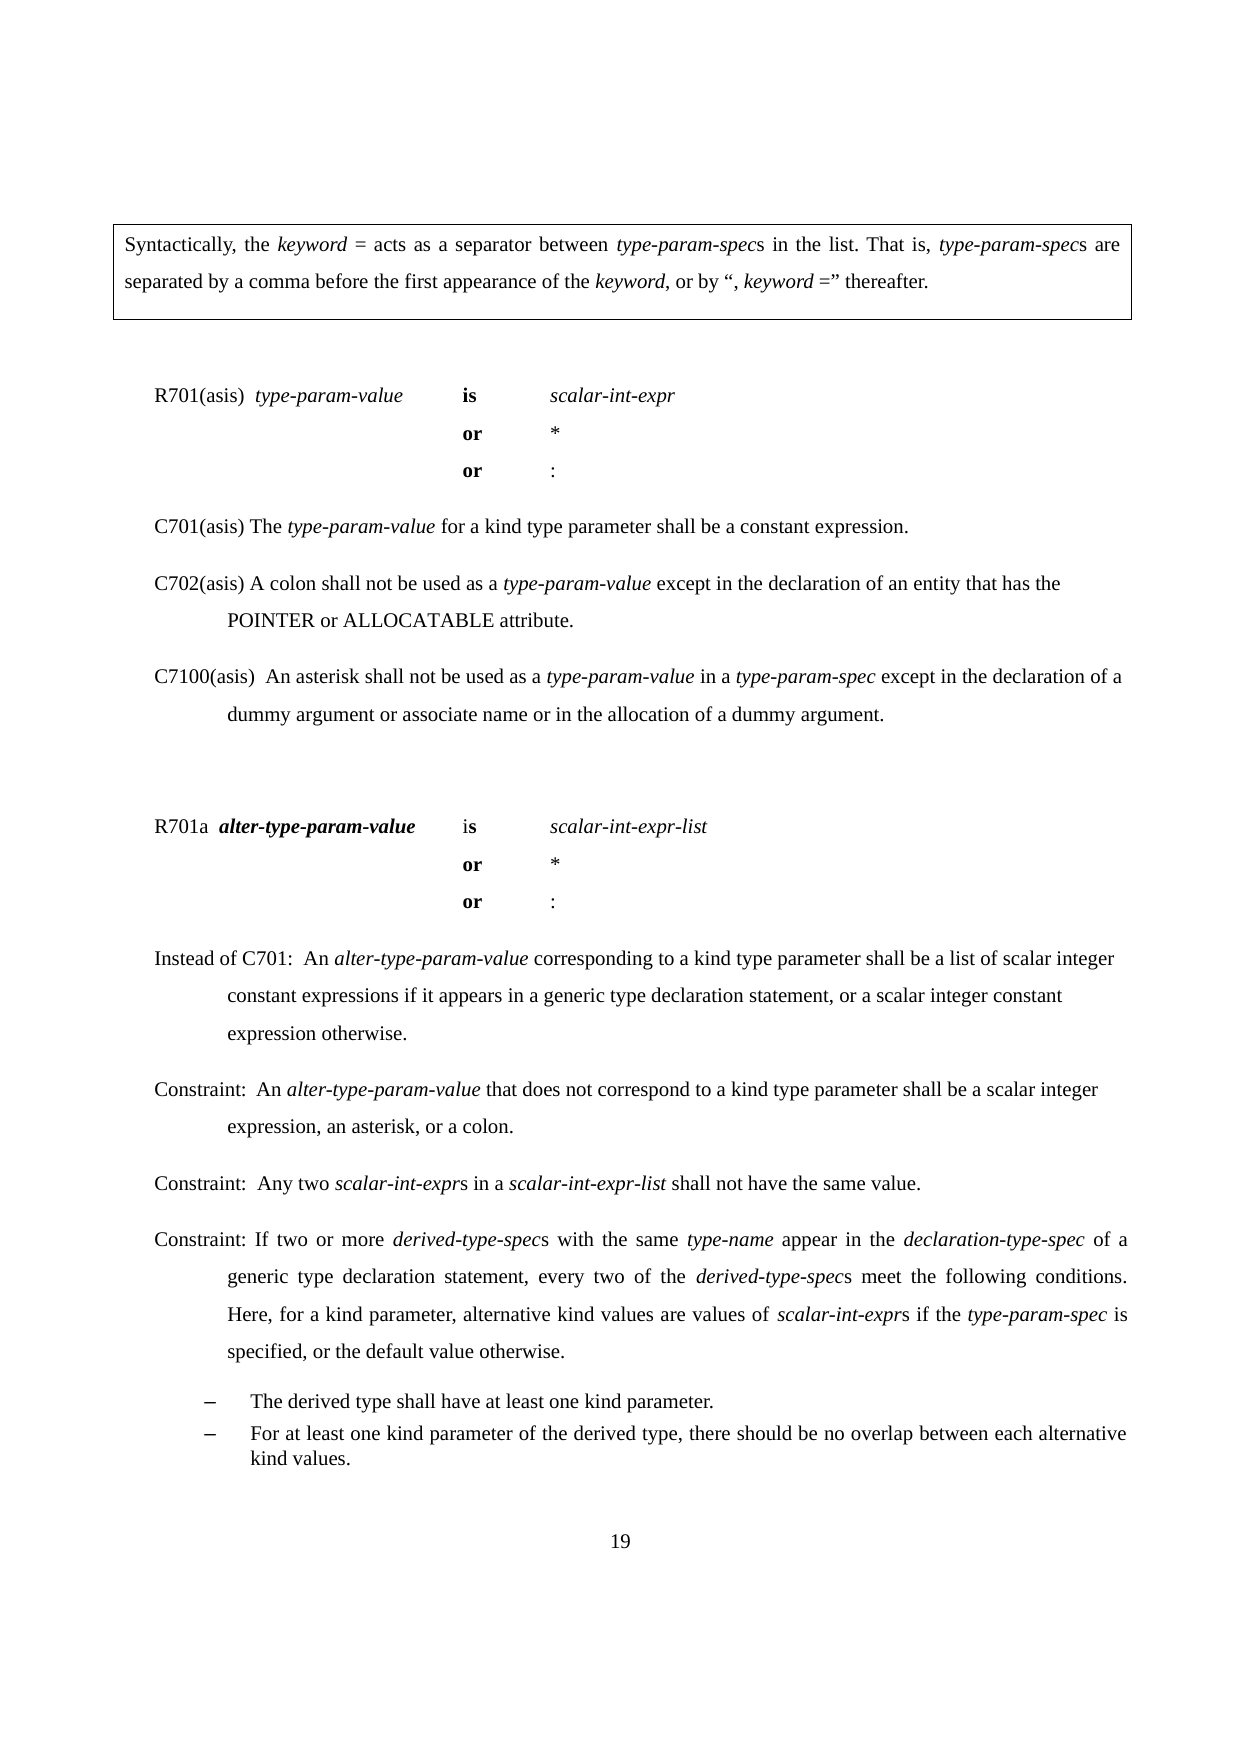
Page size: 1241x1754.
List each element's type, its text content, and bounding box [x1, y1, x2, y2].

text Instead of C701: An alter-type-param-value corresponding to a kind type parameter shall be a list of scalar integer constant expressions if it appears in a generic type declaration statement, or a scalar integer constant expression otherwise. [154, 939, 1128, 1051]
list For at least one kind parameter of the derived type, there should be no overlap between each alternative kind values. [204, 1421, 1128, 1469]
text R701(asis) type-param-value is scalar-int-expr or * or : [154, 376, 1128, 489]
text C702(asis) A colon shall not be used as a type-param-value except in the declaration of an entity that has the POINTER or ALLOCATABLE attribute. [154, 564, 1128, 639]
list The derived type shall have at least one kind parameter. [204, 1389, 1128, 1413]
text Constraint: An alter-type-param-value that does not correspond to a kind type parameter shall be a scalar integer expression, an asterisk, or a colon. [154, 1070, 1128, 1145]
text Constraint: If two or more derived-type-specs with the same type-name appear in the declaration-type-spec of a generic type declaration statement, every two of the derived-type-specs meet the following conditions. Here, for a kind parameter, alternative kind values are values of scalar-int-exprs if the type-param-spec is specified, or the default value otherwise. [154, 1220, 1128, 1370]
text C7100(asis) An asterisk shall not be used as a type-param-value in a type-param-spec except in the declaration of a dummy argument or associate name or in the allocation of a dummy argument. [154, 657, 1128, 732]
table_header Syntactically, the keyword = acts as a separator between type-param-specs in the list. That is, type-param-specs are separated by a comma before the first appearance of the keyword, or by “, keyword =” thereafter. [114, 225, 1131, 319]
text Constraint: Any two scalar-int-exprs in a scalar-int-expr-list shall not have the same value. [154, 1164, 1128, 1201]
text R701a alter-type-param-value is scalar-int-expr-list or * or : [154, 807, 1128, 920]
text C701(asis) The type-param-value for a kind type parameter shall be a constant expression. [154, 507, 1128, 545]
